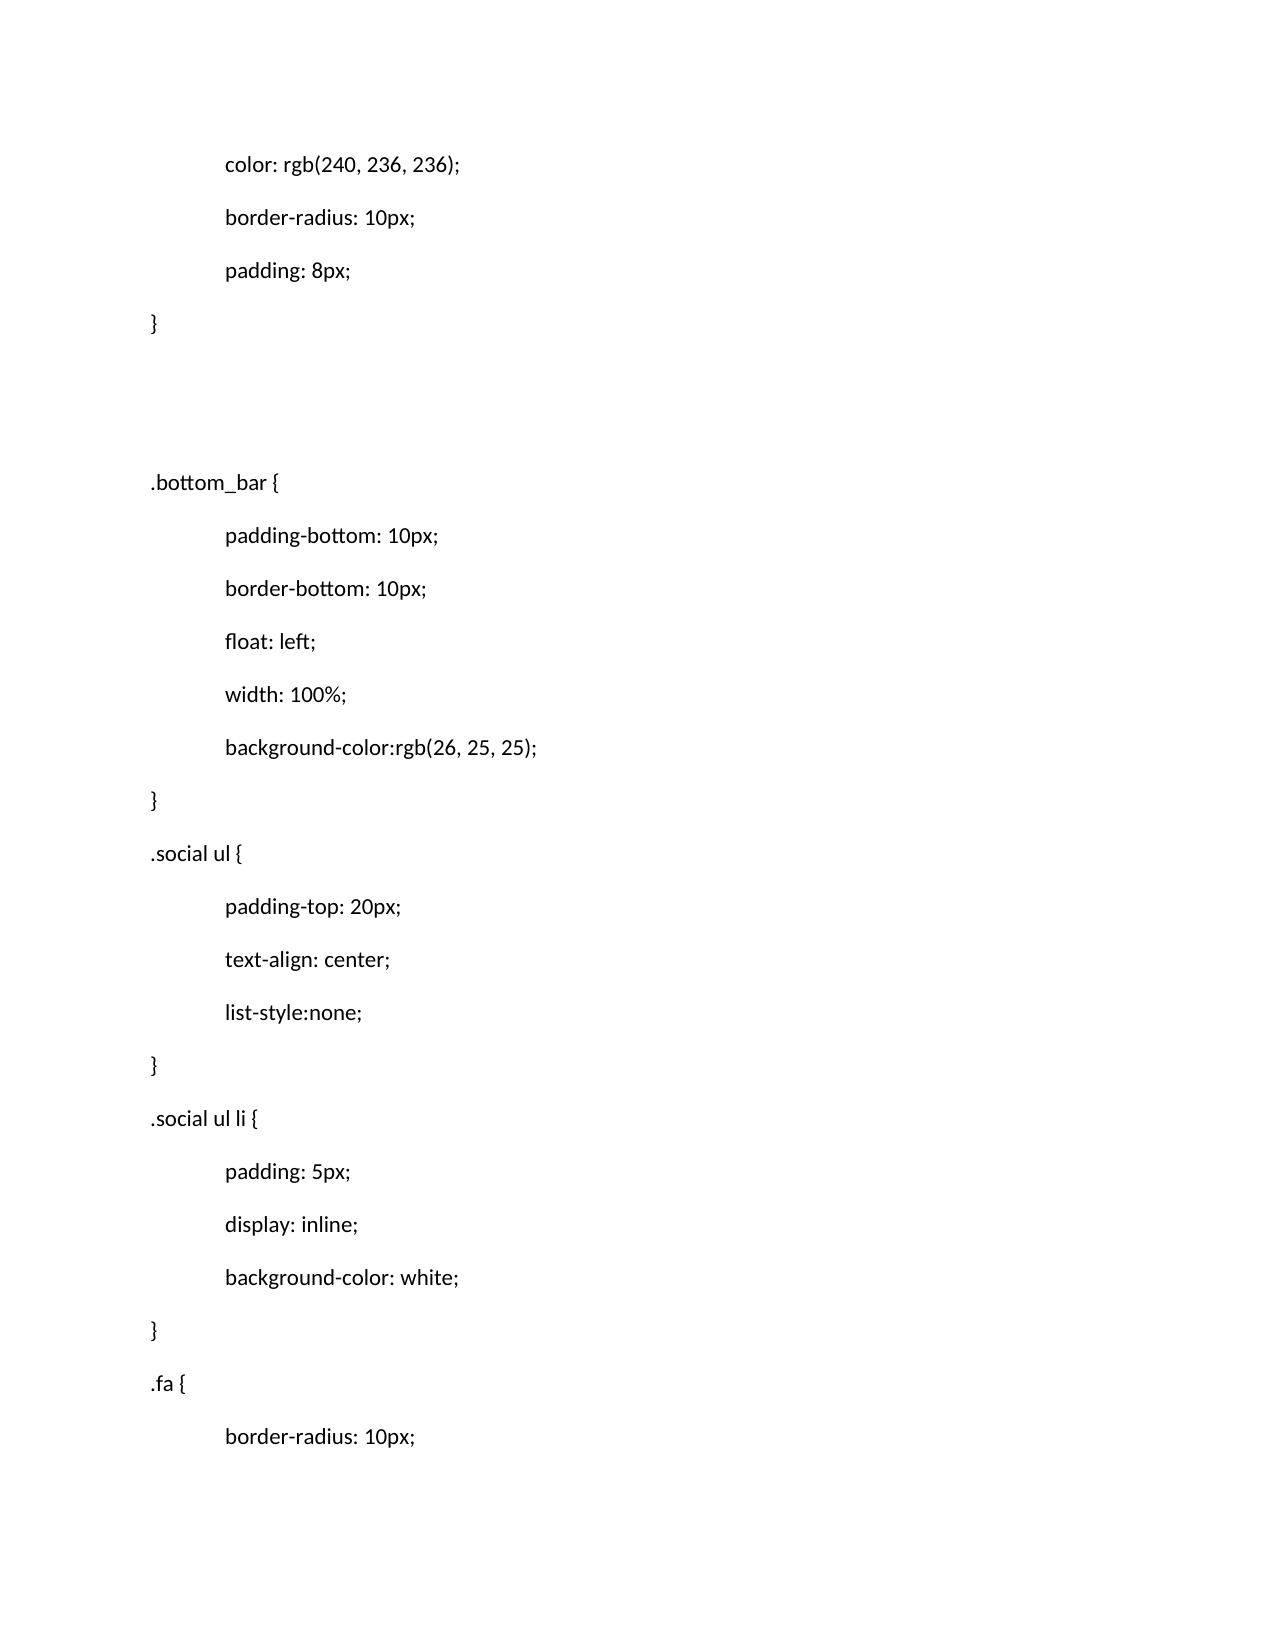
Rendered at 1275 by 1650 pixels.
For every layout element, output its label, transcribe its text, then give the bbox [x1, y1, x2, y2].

text border-radius: 10px; [150, 203, 1125, 231]
text background-color: white; [150, 1263, 1125, 1291]
text border-radius: 10px; [150, 1422, 1125, 1451]
text } [150, 786, 1125, 814]
text float: left; [150, 627, 1125, 655]
text .social ul li { [150, 1104, 1125, 1132]
text } [150, 309, 1125, 337]
text padding: 5px; [150, 1157, 1125, 1185]
text border-bottom: 10px; [150, 574, 1125, 602]
text padding-bottom: 10px; [150, 521, 1125, 549]
text list-style:none; [150, 998, 1125, 1026]
text } [150, 1316, 1125, 1344]
text padding: 8px; [150, 256, 1125, 284]
text color: rgb(240, 236, 236); [150, 150, 1125, 178]
text background-color:rgb(26, 25, 25); [150, 733, 1125, 761]
text .fa { [150, 1369, 1125, 1397]
text text-align: center; [150, 945, 1125, 973]
text .social ul { [150, 839, 1125, 867]
text width: 100%; [150, 680, 1125, 708]
text padding-top: 20px; [150, 892, 1125, 920]
text display: inline; [150, 1210, 1125, 1238]
text .bottom_bar { [150, 468, 1125, 496]
text } [150, 1051, 1125, 1079]
